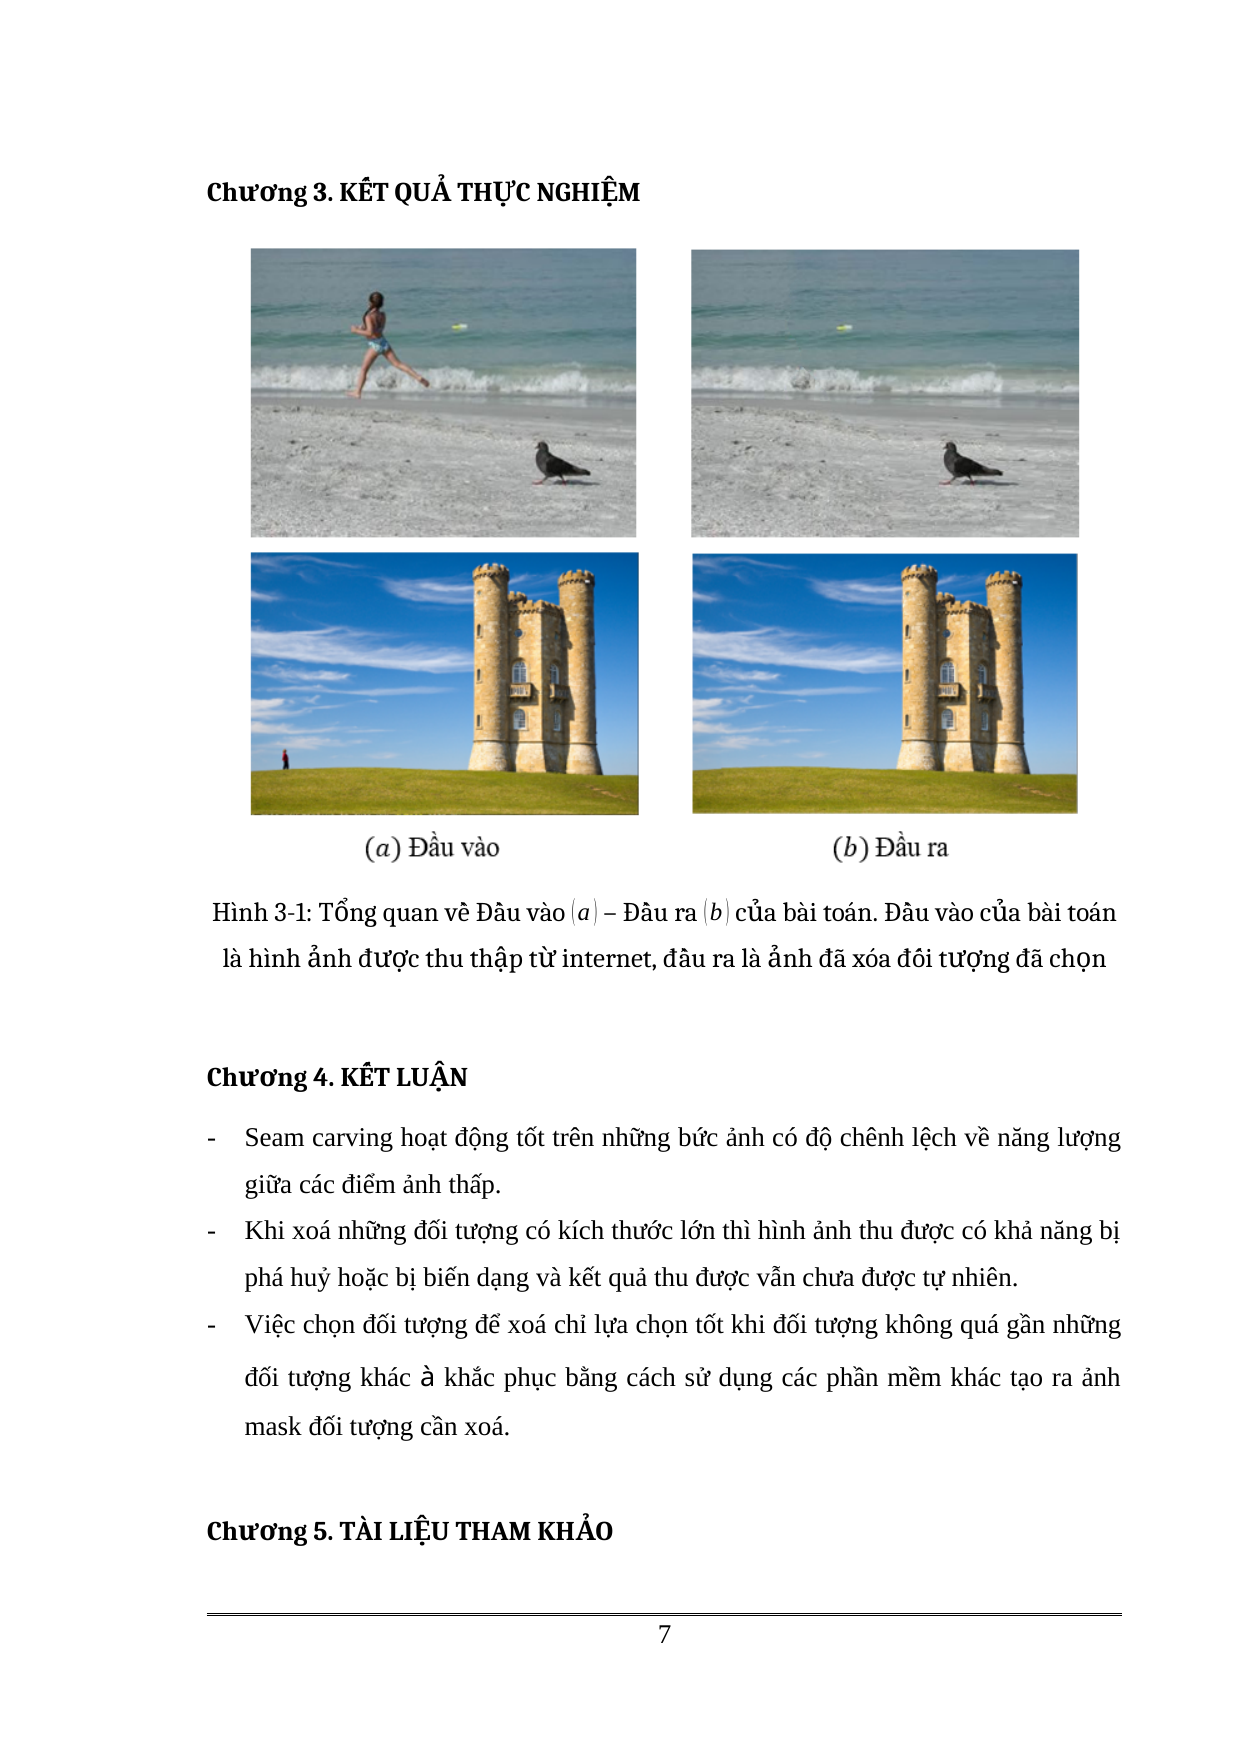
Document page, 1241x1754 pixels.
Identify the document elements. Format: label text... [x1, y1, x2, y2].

text Hình 3-1: Tổng quan về Đầu vào – Đầu ra của bài toán. Đầu vào của bài toán là hình ảnh được thu thập từ internet, đầu ra là ảnh đã xóa đối tượng đã chọn [207, 897, 1122, 975]
text Chương 4. KẾT LUẬN [207, 1062, 1122, 1093]
list Việc chọn đối tượng để xoá chỉ lựa chọn tốt khi đối tượng không quá gần những đối tượng khác à khắc phục bằng cách sử dụng các phần mềm khác tạo ra ảnh mask đối tượng cần xoá. [207, 1308, 1122, 1441]
list Khi xoá những đối tượng có kích thước lớn thì hình ảnh thu được có khả năng bị phá huỷ hoặc bị biến dạng và kết quả thu được vẫn chưa được tự nhiên. [207, 1214, 1122, 1292]
picture [236, 236, 1093, 869]
text Chương 5. TÀI LIỆU THAM KHẢO [207, 1516, 1122, 1547]
text Chương 3. KẾT QUẢ THỰC NGHIỆM [207, 177, 1122, 208]
list Seam carving hoạt động tốt trên những bức ảnh có độ chênh lệch về năng lượng giữa các điểm ảnh thấp. [207, 1121, 1122, 1199]
